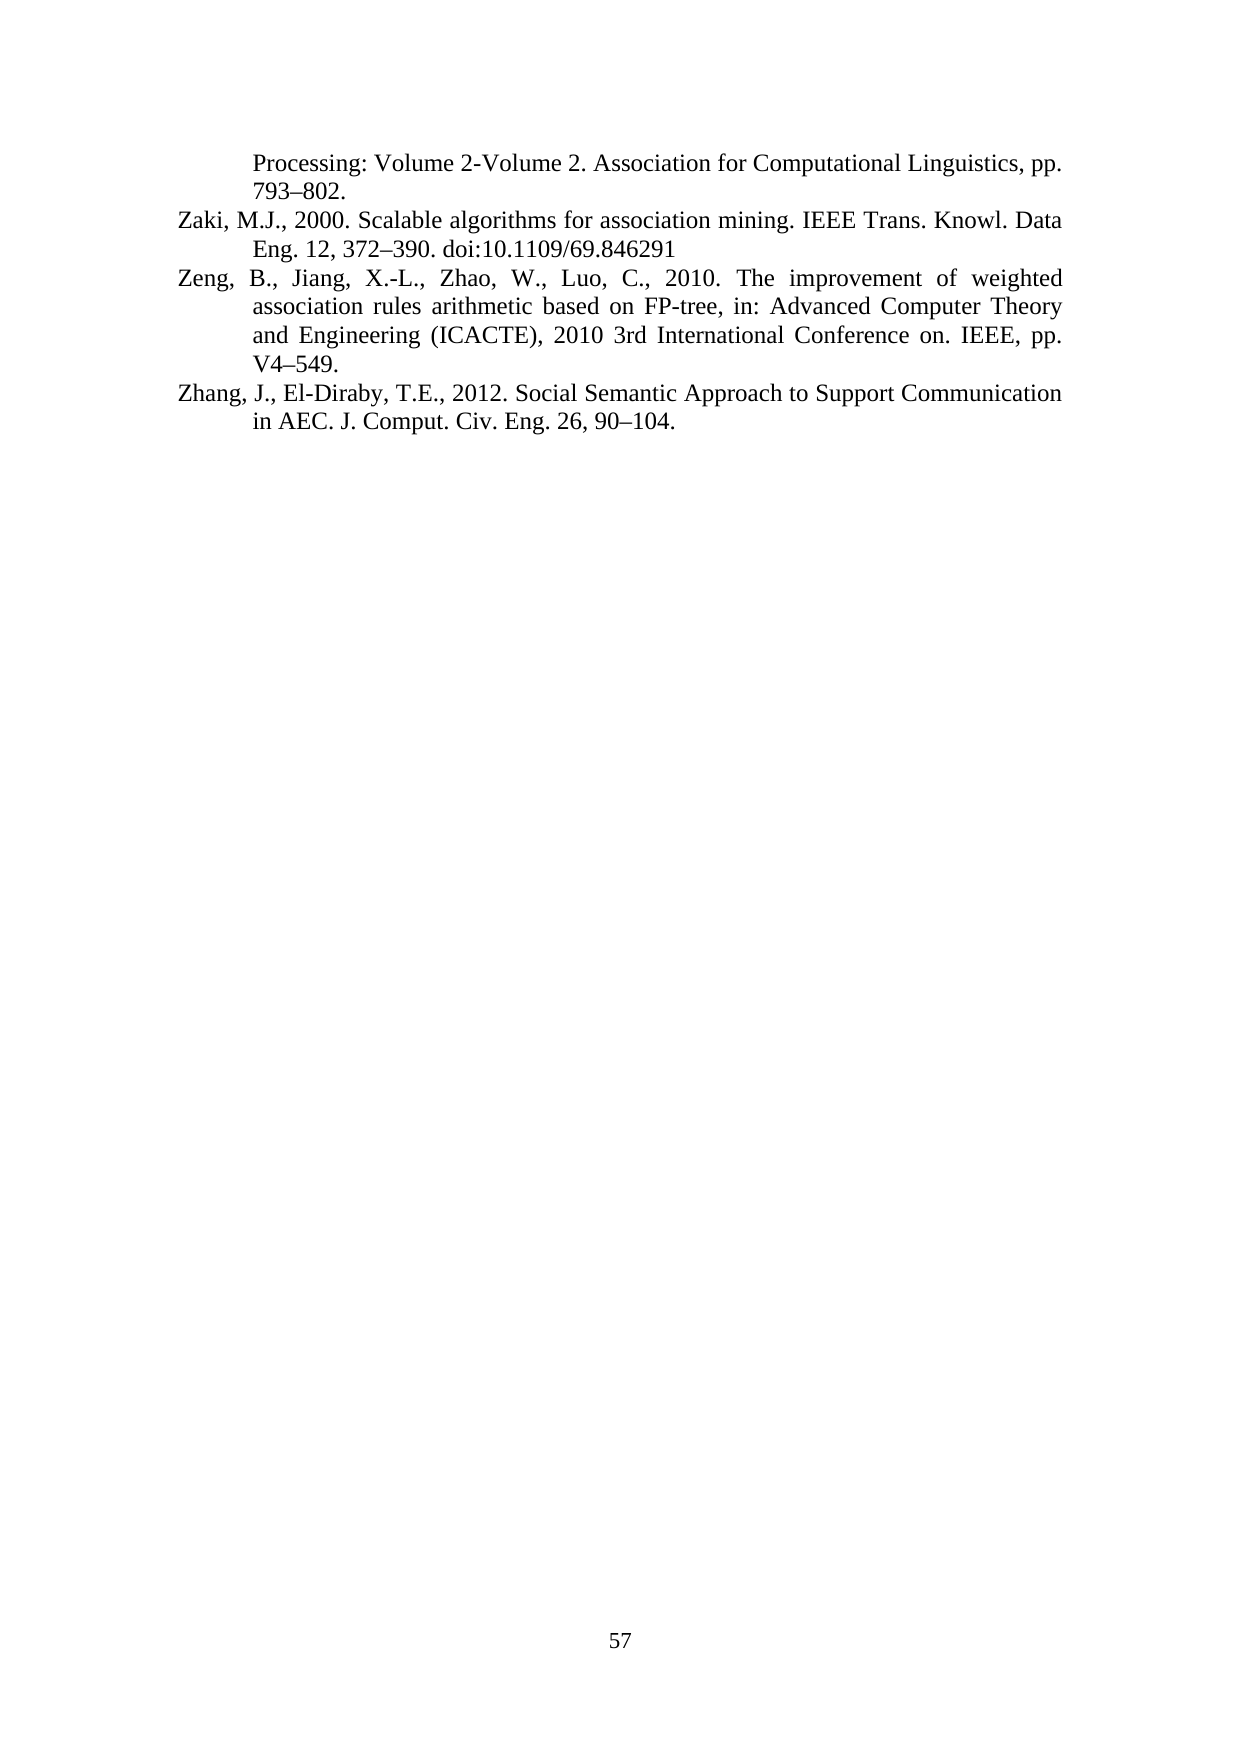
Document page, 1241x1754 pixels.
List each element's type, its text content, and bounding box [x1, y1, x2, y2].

text Zaki, M.J., 2000. Scalable algorithms for association mining. IEEE Trans. Knowl. Data Eng. 12, 372–390. doi:10.1109/69.846291 [177, 205, 1063, 263]
text Zeng, B., Jiang, X.-L., Zhao, W., Luo, C., 2010. The improvement of weighted association rules arithmetic based on FP-tree, in: Advanced Computer Theory and Engineering (ICACTE), 2010 3rd International Conference on. IEEE, pp. V4–549. [177, 263, 1063, 378]
text Zhang, J., El-Diraby, T.E., 2012. Social Semantic Approach to Support Communication in AEC. J. Comput. Civ. Eng. 26, 90–104. [177, 378, 1063, 435]
